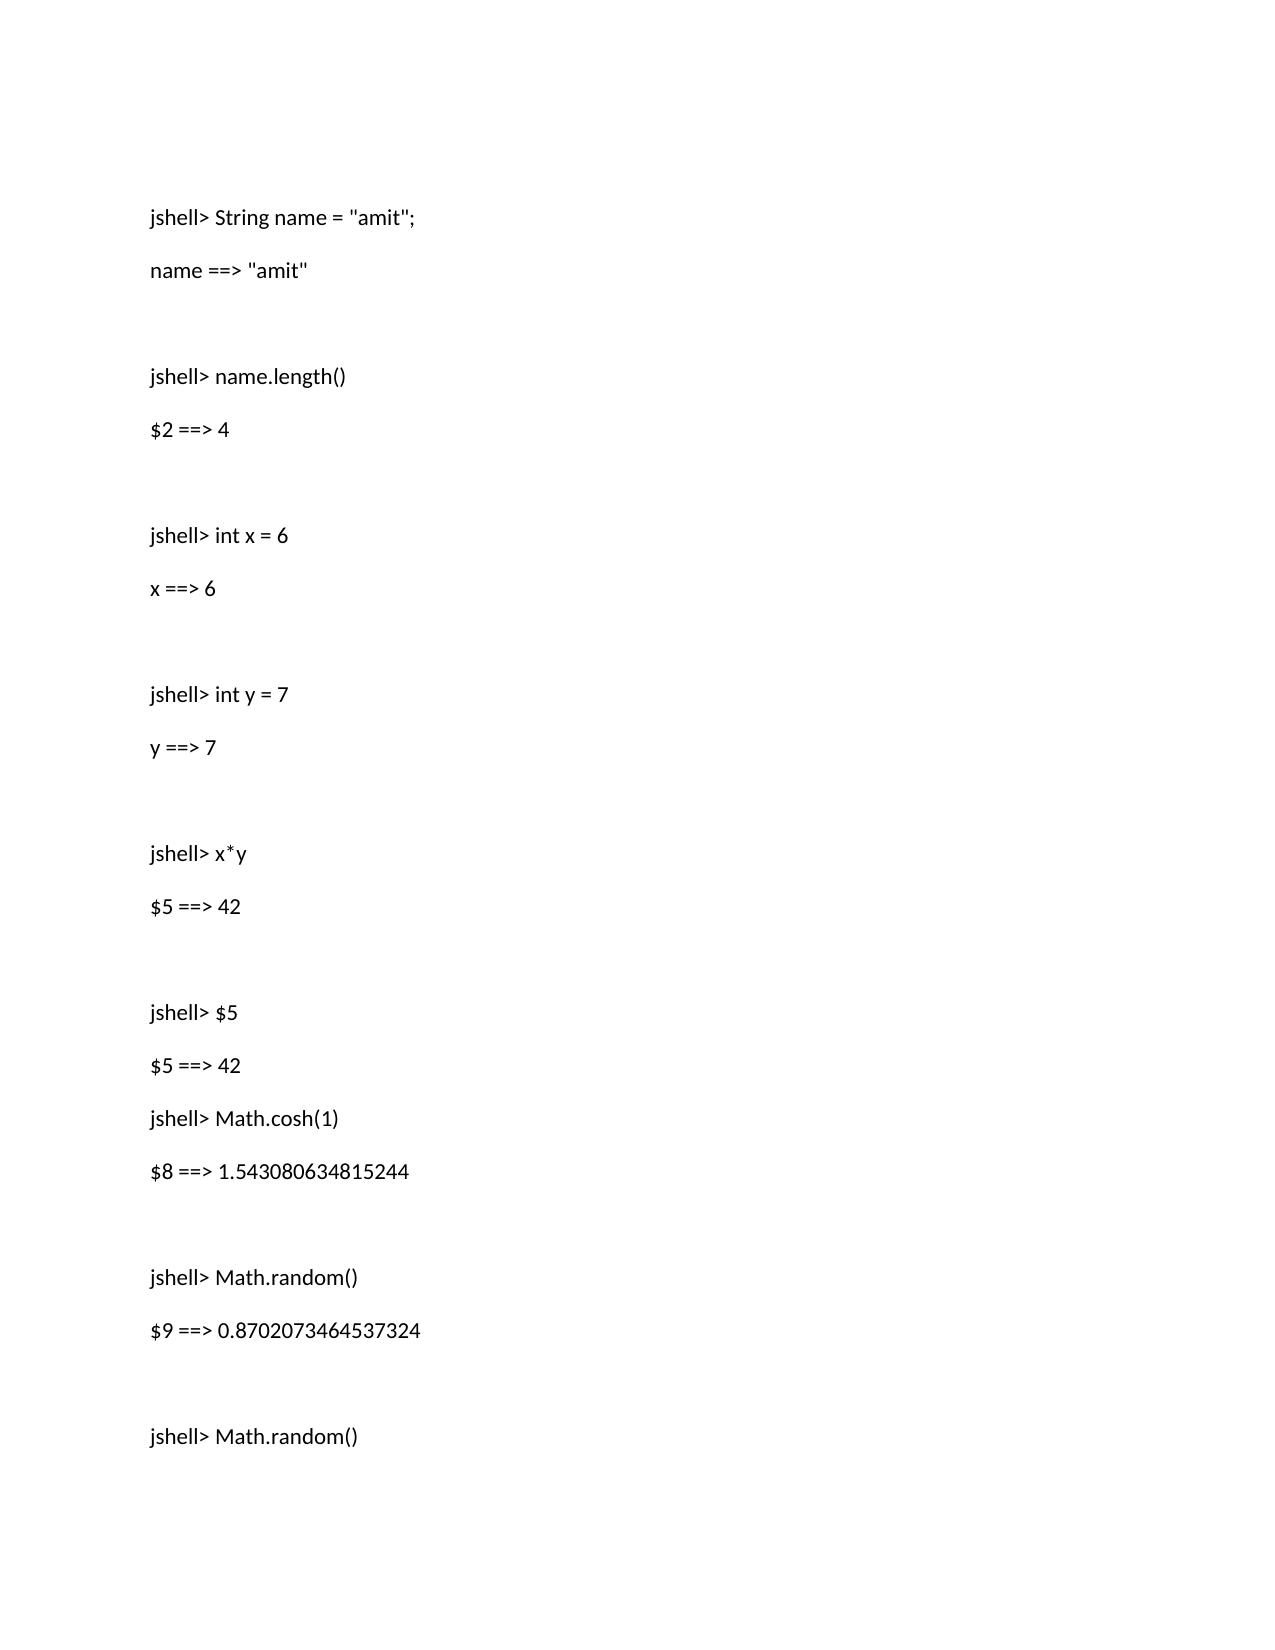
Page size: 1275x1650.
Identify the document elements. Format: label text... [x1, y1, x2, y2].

text $5 ==> 42 [150, 892, 1125, 920]
text jshell> $5 [150, 998, 1125, 1026]
text jshell> String name = "amit"; [150, 203, 1125, 231]
text jshell> Math.random() [150, 1263, 1125, 1291]
text x ==> 6 [150, 574, 1125, 602]
text jshell> x*y [150, 839, 1125, 867]
text name ==> "amit" [150, 256, 1125, 284]
text $9 ==> 0.8702073464537324 [150, 1316, 1125, 1344]
text jshell> int y = 7 [150, 680, 1125, 708]
text jshell> Math.random() [150, 1422, 1125, 1451]
text $5 ==> 42 [150, 1051, 1125, 1079]
text y ==> 7 [150, 733, 1125, 761]
text $2 ==> 4 [150, 415, 1125, 443]
text $8 ==> 1.543080634815244 [150, 1157, 1125, 1185]
text jshell> Math.cosh(1) [150, 1104, 1125, 1132]
text jshell> name.length() [150, 362, 1125, 390]
text jshell> int x = 6 [150, 521, 1125, 549]
